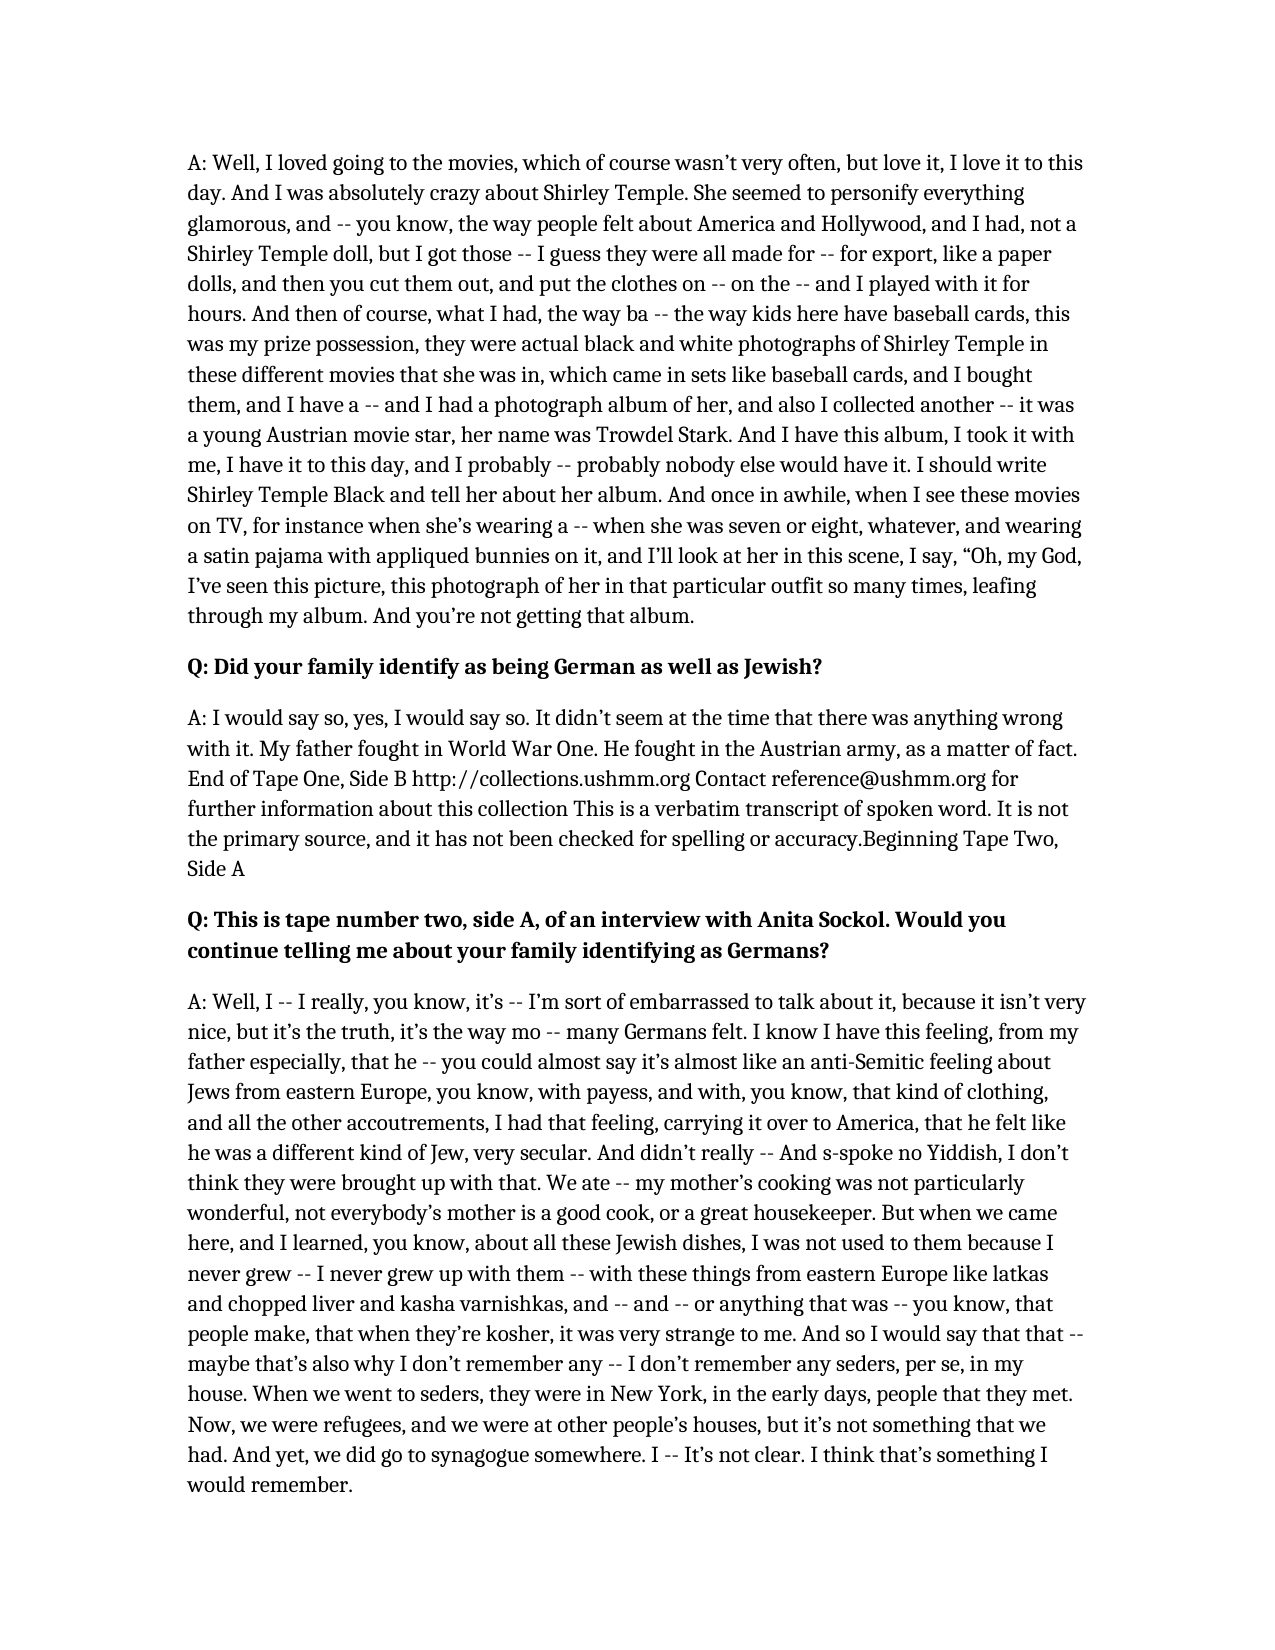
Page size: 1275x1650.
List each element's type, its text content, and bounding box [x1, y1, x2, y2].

text A: I would say so, yes, I would say so. It didn’t seem at the time that there was anything wrong with it. My father fought in World War One. He fought in the Austrian army, as a matter of fact. End of Tape One, Side B http://collections.ushmm.org Contact reference@ushmm.org for further information about this collection This is a verbatim transcript of spoken word. It is not the primary source, and it has not been checked for spelling or accuracy.Beginning Tape Two, Side A [187, 705, 1087, 883]
text A: Well, I -- I really, you know, it’s -- I’m sort of embarrassed to talk about it, because it isn’t very nice, but it’s the truth, it’s the way mo -- many Germans felt. I know I have this feeling, from my father especially, that he -- you could almost say it’s almost like an anti-Semitic feeling about Jews from eastern Europe, you know, with payess, and with, you know, that kind of clothing, and all the other accoutrements, I had that feeling, carrying it over to America, that he felt like he was a different kind of Jew, very secular. And didn’t really -- And s-spoke no Yiddish, I don’t think they were brought up with that. We ate -- my mother’s cooking was not particularly wonderful, not everybody’s mother is a good cook, or a great housekeeper. But when we came here, and I learned, you know, about all these Jewish dishes, I was not used to them because I never grew -- I never grew up with them -- with these things from eastern Europe like latkas and chopped liver and kasha varnishkas, and -- and -- or anything that was -- you know, that people make, that when they’re kosher, it was very strange to me. And so I would say that that -- maybe that’s also why I don’t remember any -- I don’t remember any seders, per se, in my house. When we went to seders, they were in New York, in the early days, people that they met. Now, we were refugees, and we were at other people’s houses, but it’s not something that we had. And yet, we did go to synagogue somewhere. I -- It’s not clear. I think that’s something I would remember. [187, 988, 1087, 1498]
text Q: This is tape number two, side A, of an interview with Anita Sockol. Would you continue telling me about your family identifying as Germans? [187, 907, 1087, 964]
text A: Well, I loved going to the movies, which of course wasn’t very often, but love it, I love it to this day. And I was absolutely crazy about Shirley Temple. She seemed to personify everything glamorous, and -- you know, the way people felt about America and Hollywood, and I had, not a Shirley Temple doll, but I got those -- I guess they were all made for -- for export, like a paper dolls, and then you cut them out, and put the clothes on -- on the -- and I played with it for hours. And then of course, what I had, the way ba -- the way kids here have baseball cards, this was my prize possession, they were actual black and white photographs of Shirley Temple in these different movies that she was in, which came in sets like baseball cards, and I bought them, and I have a -- and I had a photograph album of her, and also I collected another -- it was a young Austrian movie star, her name was Trowdel Stark. And I have this album, I took it with me, I have it to this day, and I probably -- probably nobody else would have it. I should write Shirley Temple Black and tell her about her album. And once in awhile, when I see these movies on TV, for instance when she’s wearing a -- when she was seven or eight, whatever, and wearing a satin pajama with appliqued bunnies on it, and I’ll look at her in this scene, I say, “Oh, my God, I’ve seen this picture, this photograph of her in that particular outfit so many times, leafing through my album. And you’re not getting that album. [187, 150, 1087, 629]
text Q: Did your family identify as being German as well as Jewish? [187, 654, 1087, 681]
